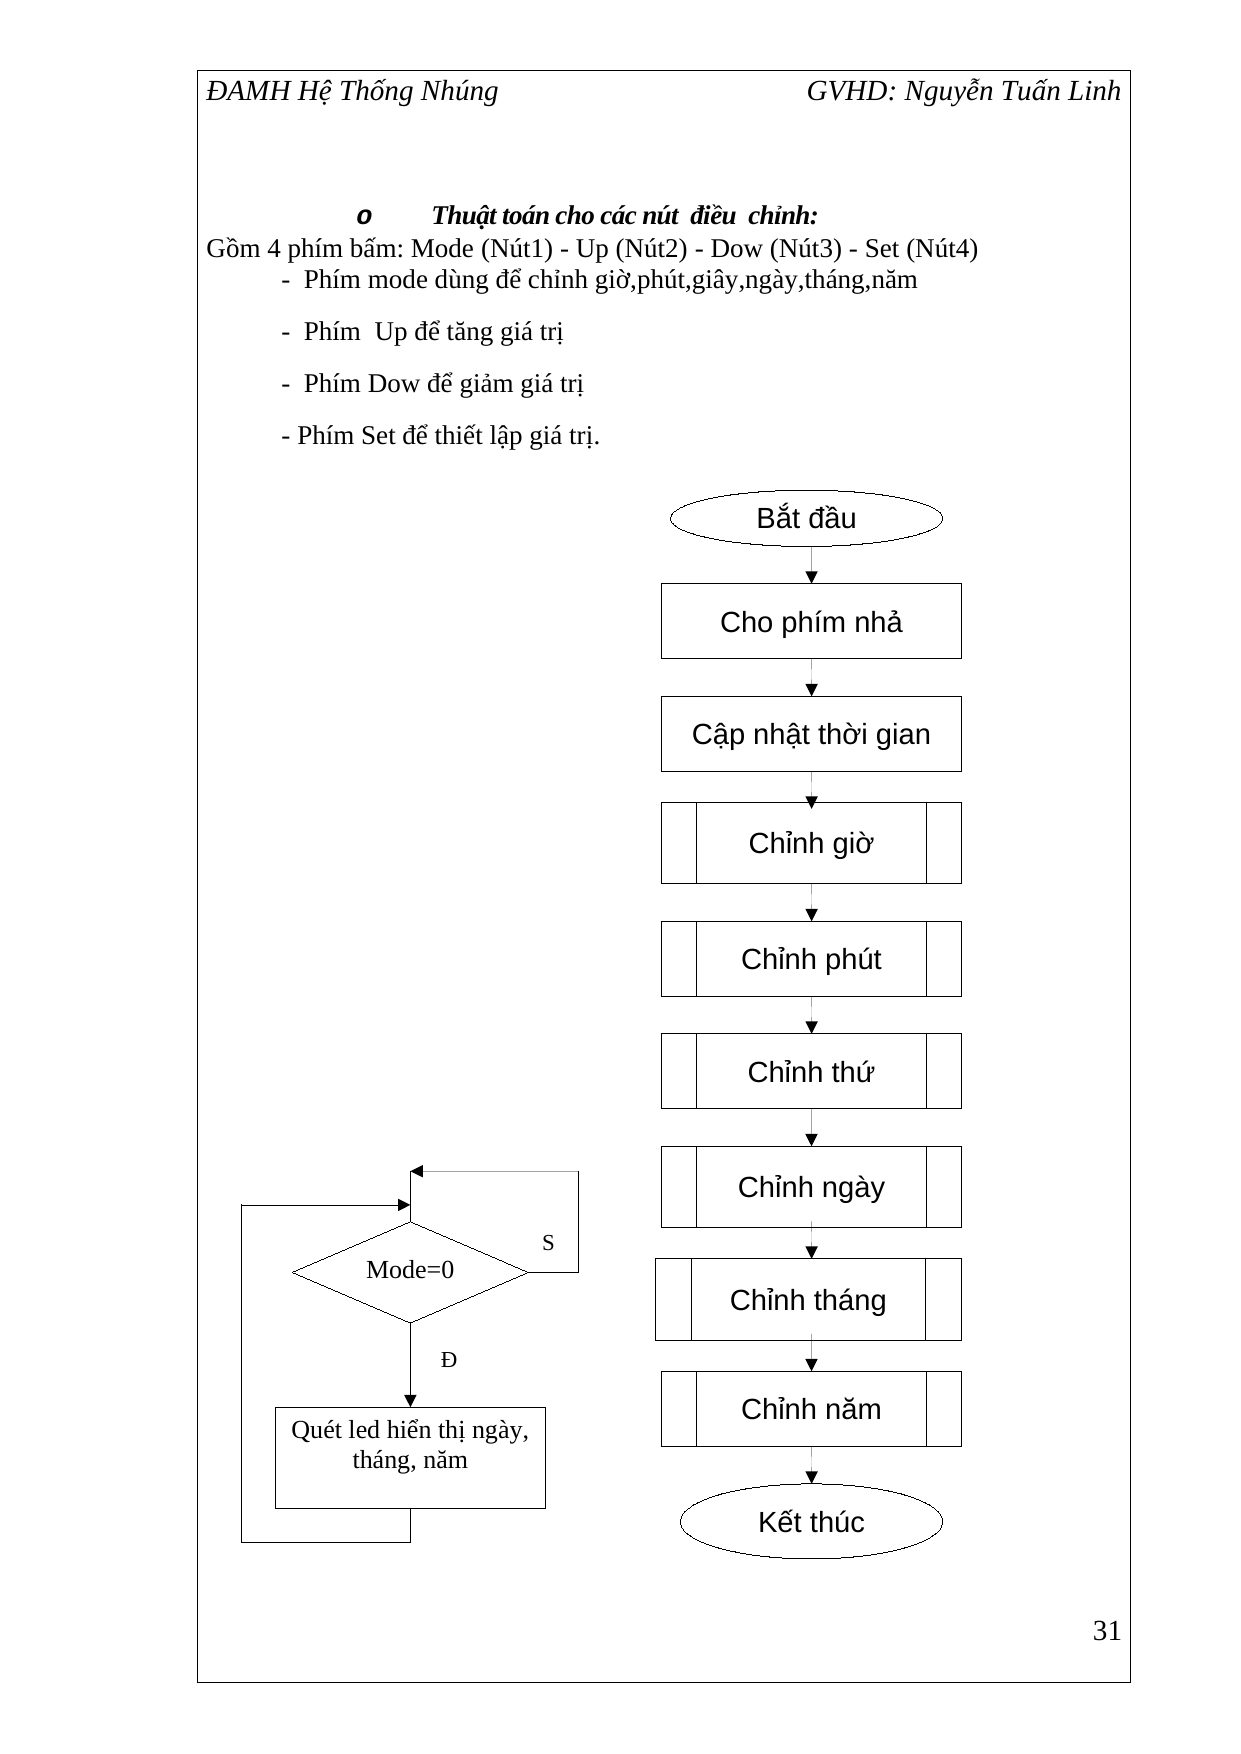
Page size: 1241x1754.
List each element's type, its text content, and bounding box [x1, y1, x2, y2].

text - Phím Set để thiết lập giá trị. [206, 419, 1122, 451]
text - Phím Up để tăng giá trị [206, 316, 1122, 347]
text - Phím mode dùng để chỉnh giờ,phút,giây,ngày,tháng,năm [206, 263, 1122, 295]
text - Phím Dow để giảm giá trị [206, 367, 1122, 399]
text Gồm 4 phím bấm: Mode (Nút1) - Up (Nút2) - Dow (Nút3) - Set (Nút4) [206, 232, 1114, 263]
list Thuật toán cho các nút điều chỉnh: [356, 199, 1114, 232]
